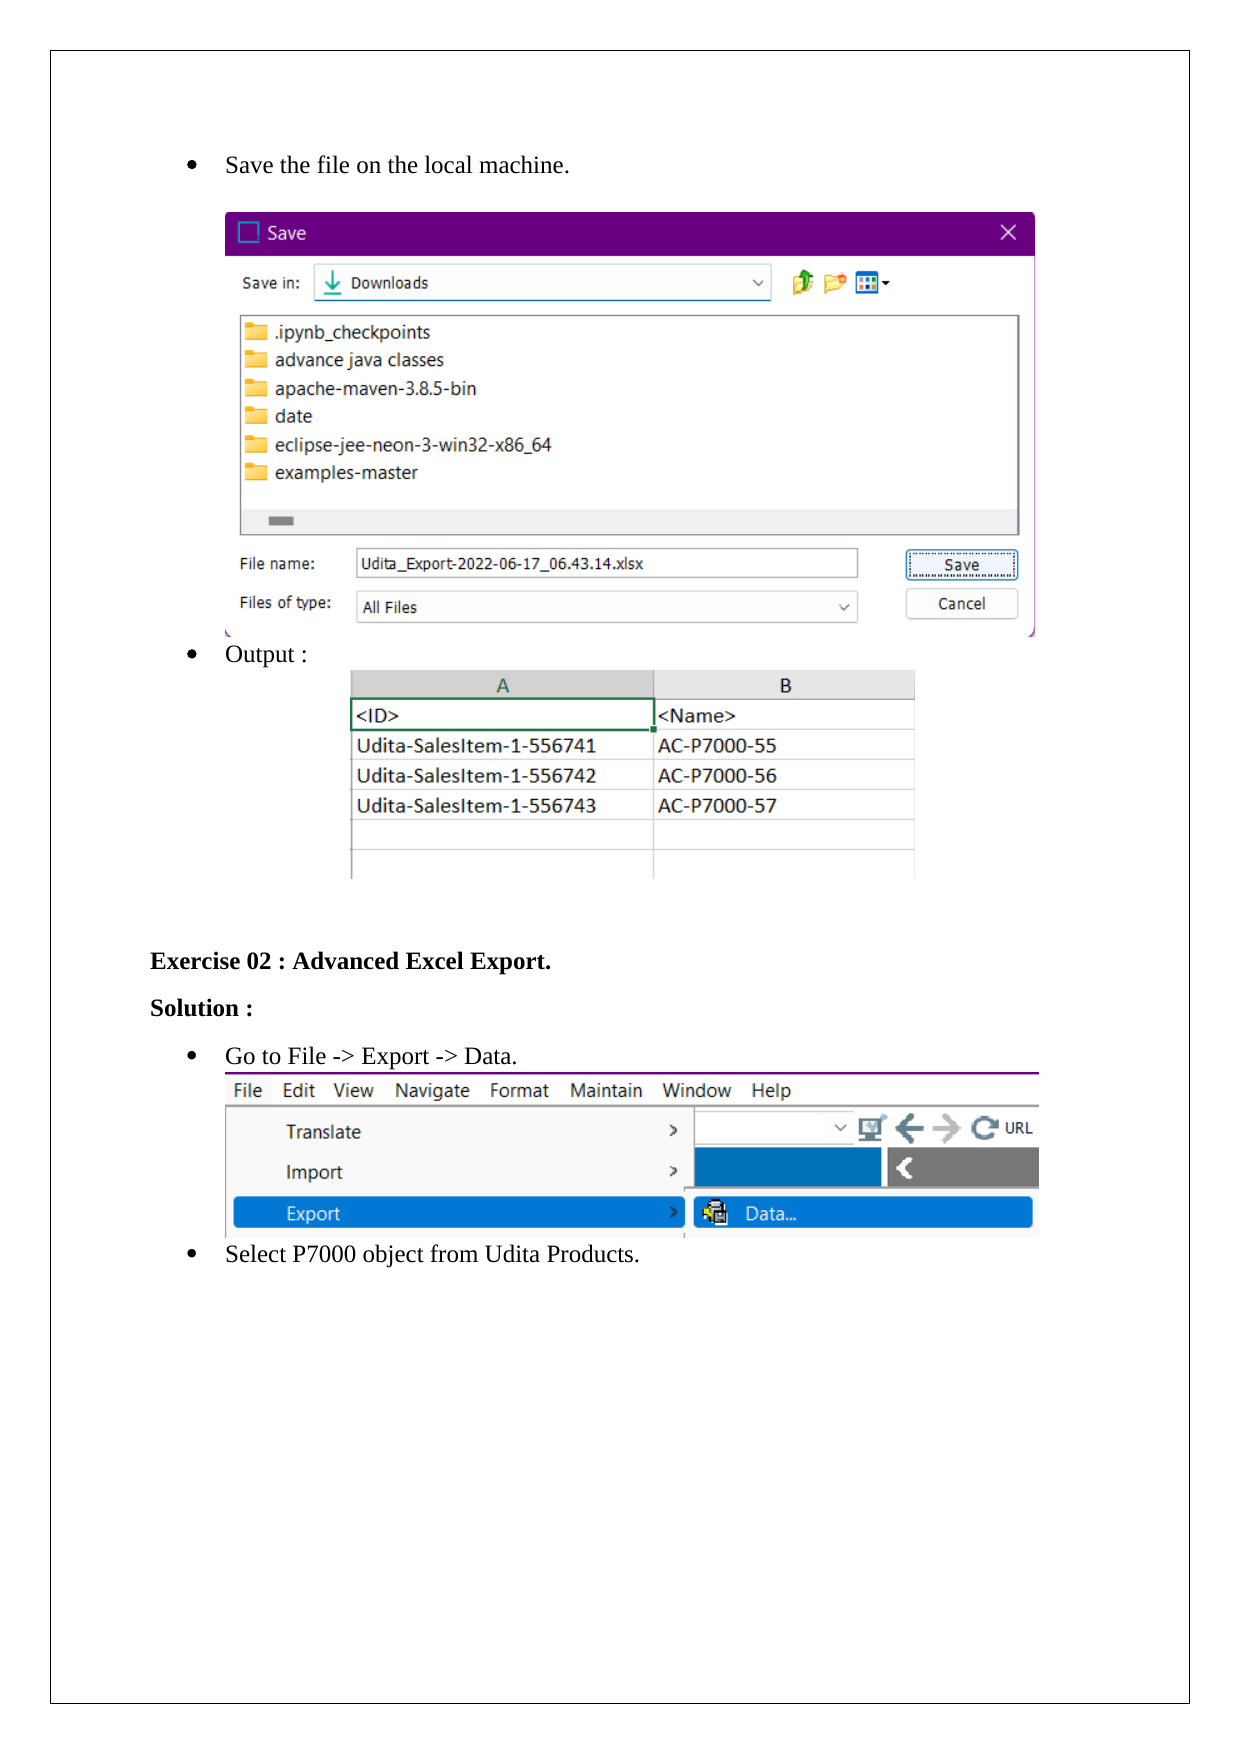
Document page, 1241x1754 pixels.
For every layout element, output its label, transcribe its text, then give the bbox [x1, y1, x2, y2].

list Go to File -> Export -> Data. [187, 1041, 1090, 1070]
picture [225, 1072, 1039, 1238]
picture [350, 670, 915, 879]
list Select P7000 object from Udita Products. [187, 1239, 1090, 1268]
text Solution : [150, 993, 1090, 1022]
list Save the file on the local machine. [187, 150, 1090, 179]
text Exercise 02 : Advanced Excel Export. [150, 946, 1090, 974]
picture [225, 212, 1035, 637]
list Output : [187, 639, 1090, 668]
